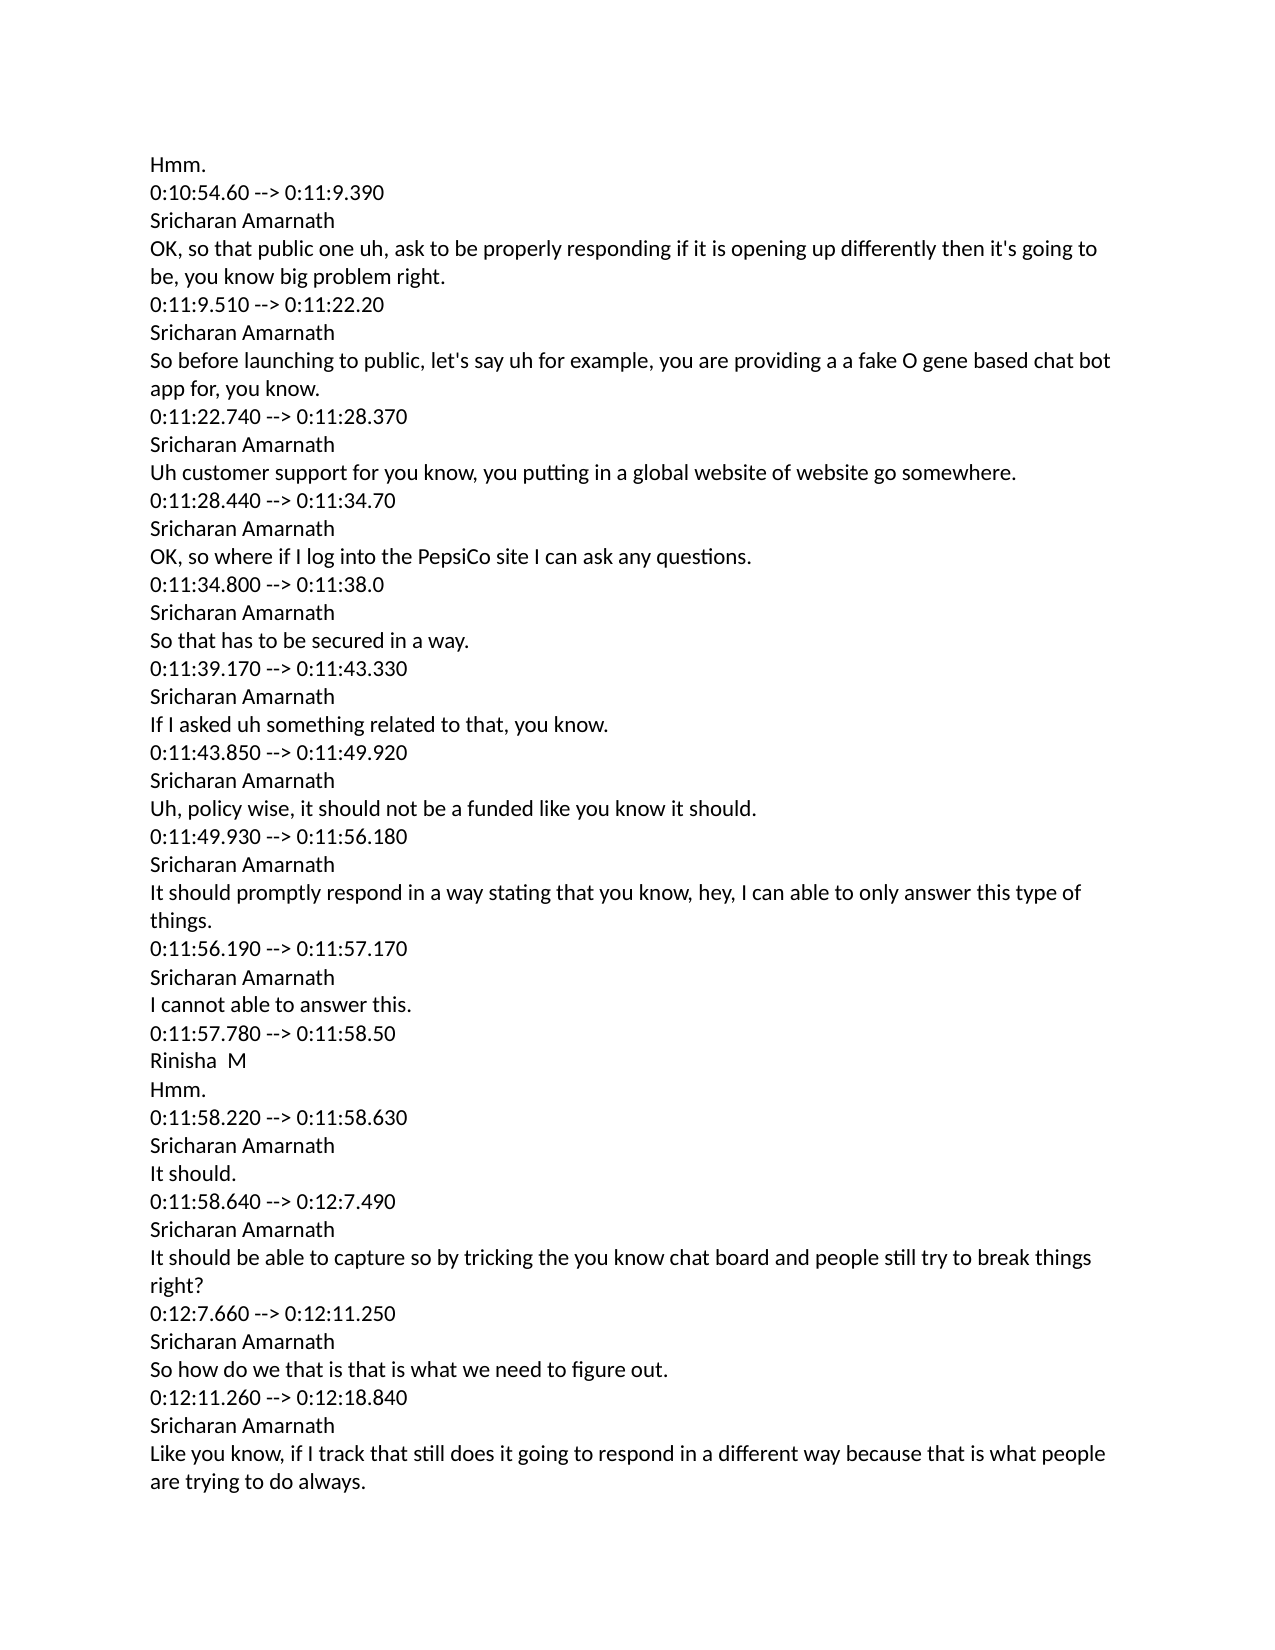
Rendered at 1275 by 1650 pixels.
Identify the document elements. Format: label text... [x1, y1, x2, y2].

text 0:11:39.170 --> 0:11:43.330 Sricharan Amarnath If I asked uh something related to that, you know. [150, 654, 1125, 738]
text 0:11:9.510 --> 0:11:22.20 Sricharan Amarnath So before launching to public, let's say uh for example, you are providing a a fake O gene based chat bot app for, you know. [150, 290, 1125, 402]
text 0:11:22.740 --> 0:11:28.370 Sricharan Amarnath Uh customer support for you know, you putting in a global website of website go somewhere. [150, 402, 1125, 486]
text 0:11:58.220 --> 0:11:58.630 Sricharan Amarnath It should. [150, 1103, 1125, 1187]
text 0:11:43.850 --> 0:11:49.920 Sricharan Amarnath Uh, policy wise, it should not be a funded like you know it should. [150, 738, 1125, 822]
text 0:11:57.780 --> 0:11:58.50 Rinisha M Hmm. [150, 1019, 1125, 1103]
text 0:10:54.60 --> 0:11:9.390 Sricharan Amarnath OK, so that public one uh, ask to be properly responding if it is opening up differently then it's going to be, you know big problem right. [150, 178, 1125, 290]
text 0:11:49.930 --> 0:11:56.180 Sricharan Amarnath It should promptly respond in a way stating that you know, hey, I can able to only answer this type of things. [150, 822, 1125, 934]
text 0:12:7.660 --> 0:12:11.250 Sricharan Amarnath So how do we that is that is what we need to figure out. [150, 1299, 1125, 1383]
text 0:11:56.190 --> 0:11:57.170 Sricharan Amarnath I cannot able to answer this. [150, 934, 1125, 1019]
text 0:11:58.640 --> 0:12:7.490 Sricharan Amarnath It should be able to capture so by tricking the you know chat board and people still try to break things right? [150, 1187, 1125, 1299]
text 0:11:34.800 --> 0:11:38.0 Sricharan Amarnath So that has to be secured in a way. [150, 570, 1125, 654]
text 0:12:11.260 --> 0:12:18.840 Sricharan Amarnath Like you know, if I track that still does it going to respond in a different way because that is what people are trying to do always. [150, 1383, 1125, 1495]
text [150, 150, 1125, 178]
text 0:11:28.440 --> 0:11:34.70 Sricharan Amarnath OK, so where if I log into the PepsiCo site I can ask any questions. [150, 486, 1125, 570]
